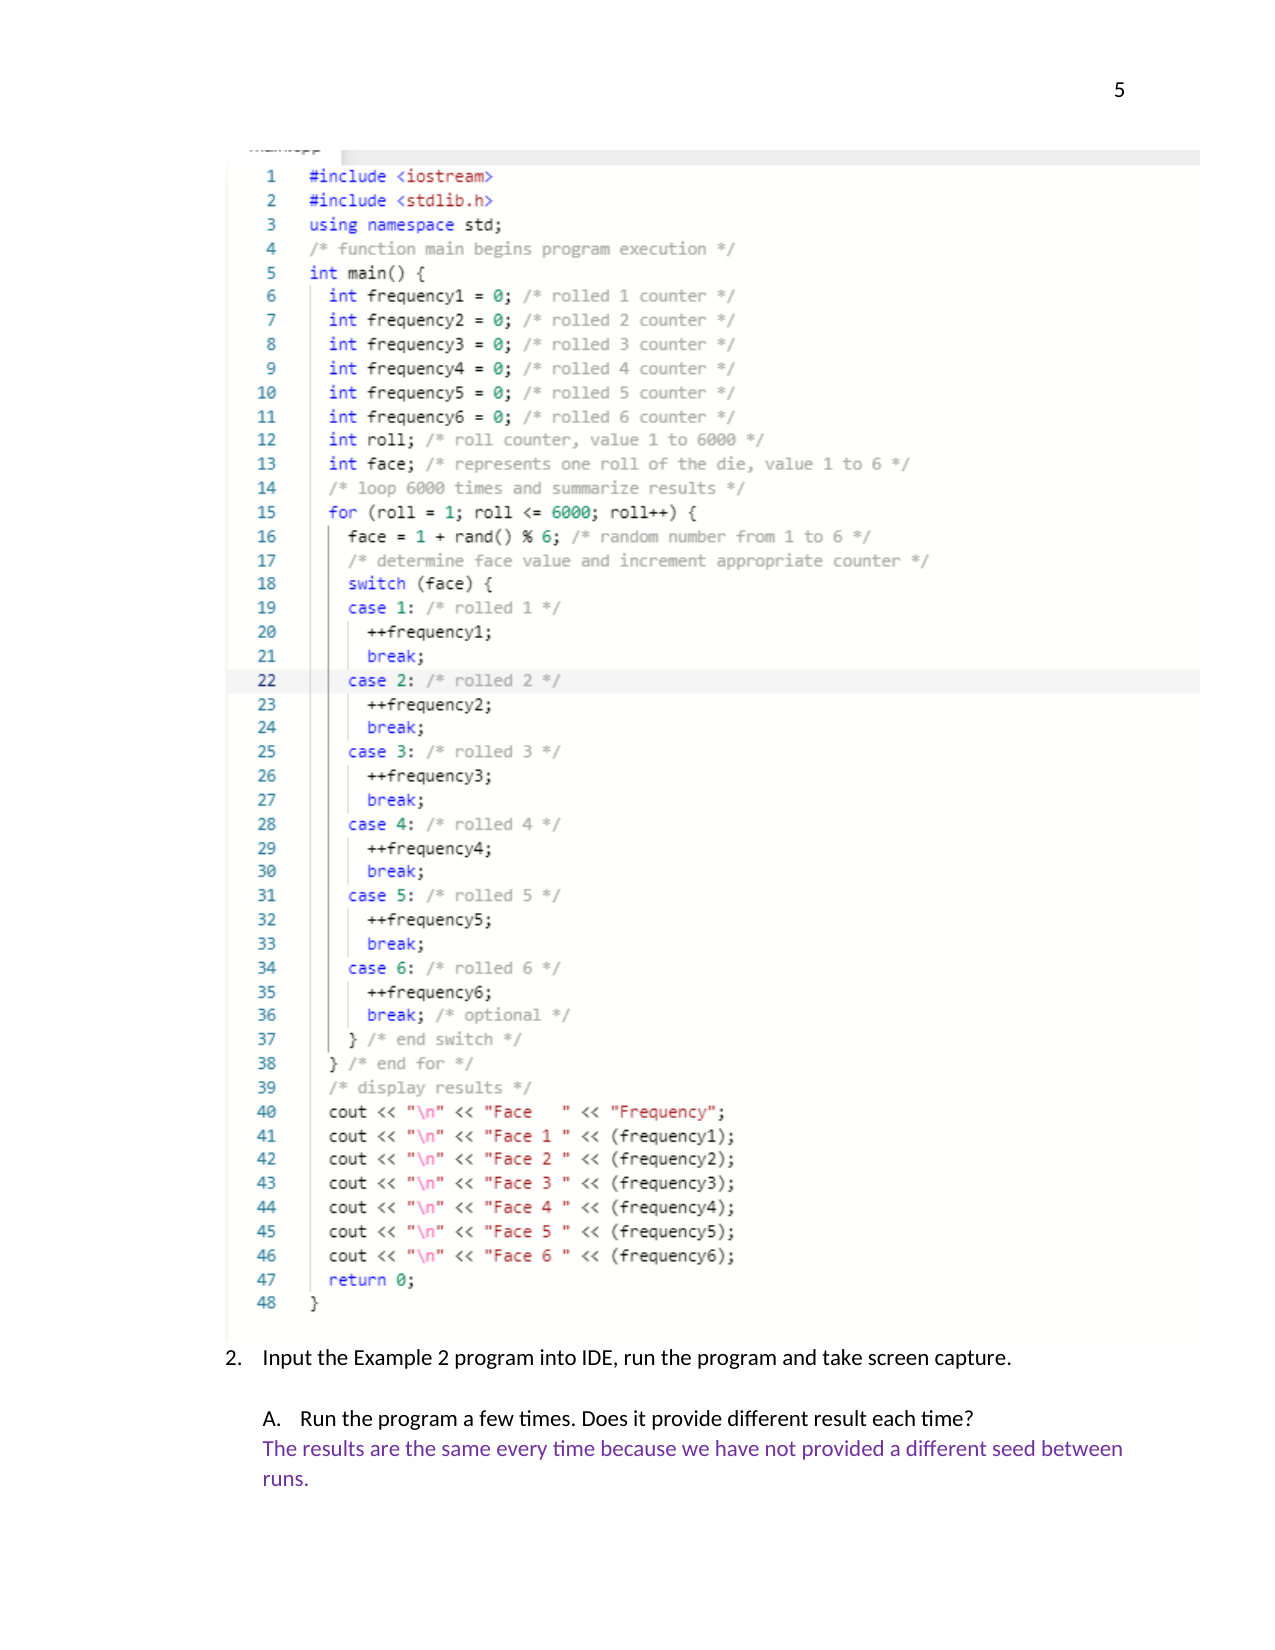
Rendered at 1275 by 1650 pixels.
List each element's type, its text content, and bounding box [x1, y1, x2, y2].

list The results are the same every time because we have not provided a different seed between runs. [262, 1434, 1125, 1492]
list Input the Example 2 program into IDE, run the program and take screen capture. [225, 1343, 1125, 1371]
picture [225, 150, 1200, 1342]
list Run the program a few times. Does it provide different result each time? [262, 1404, 1125, 1432]
